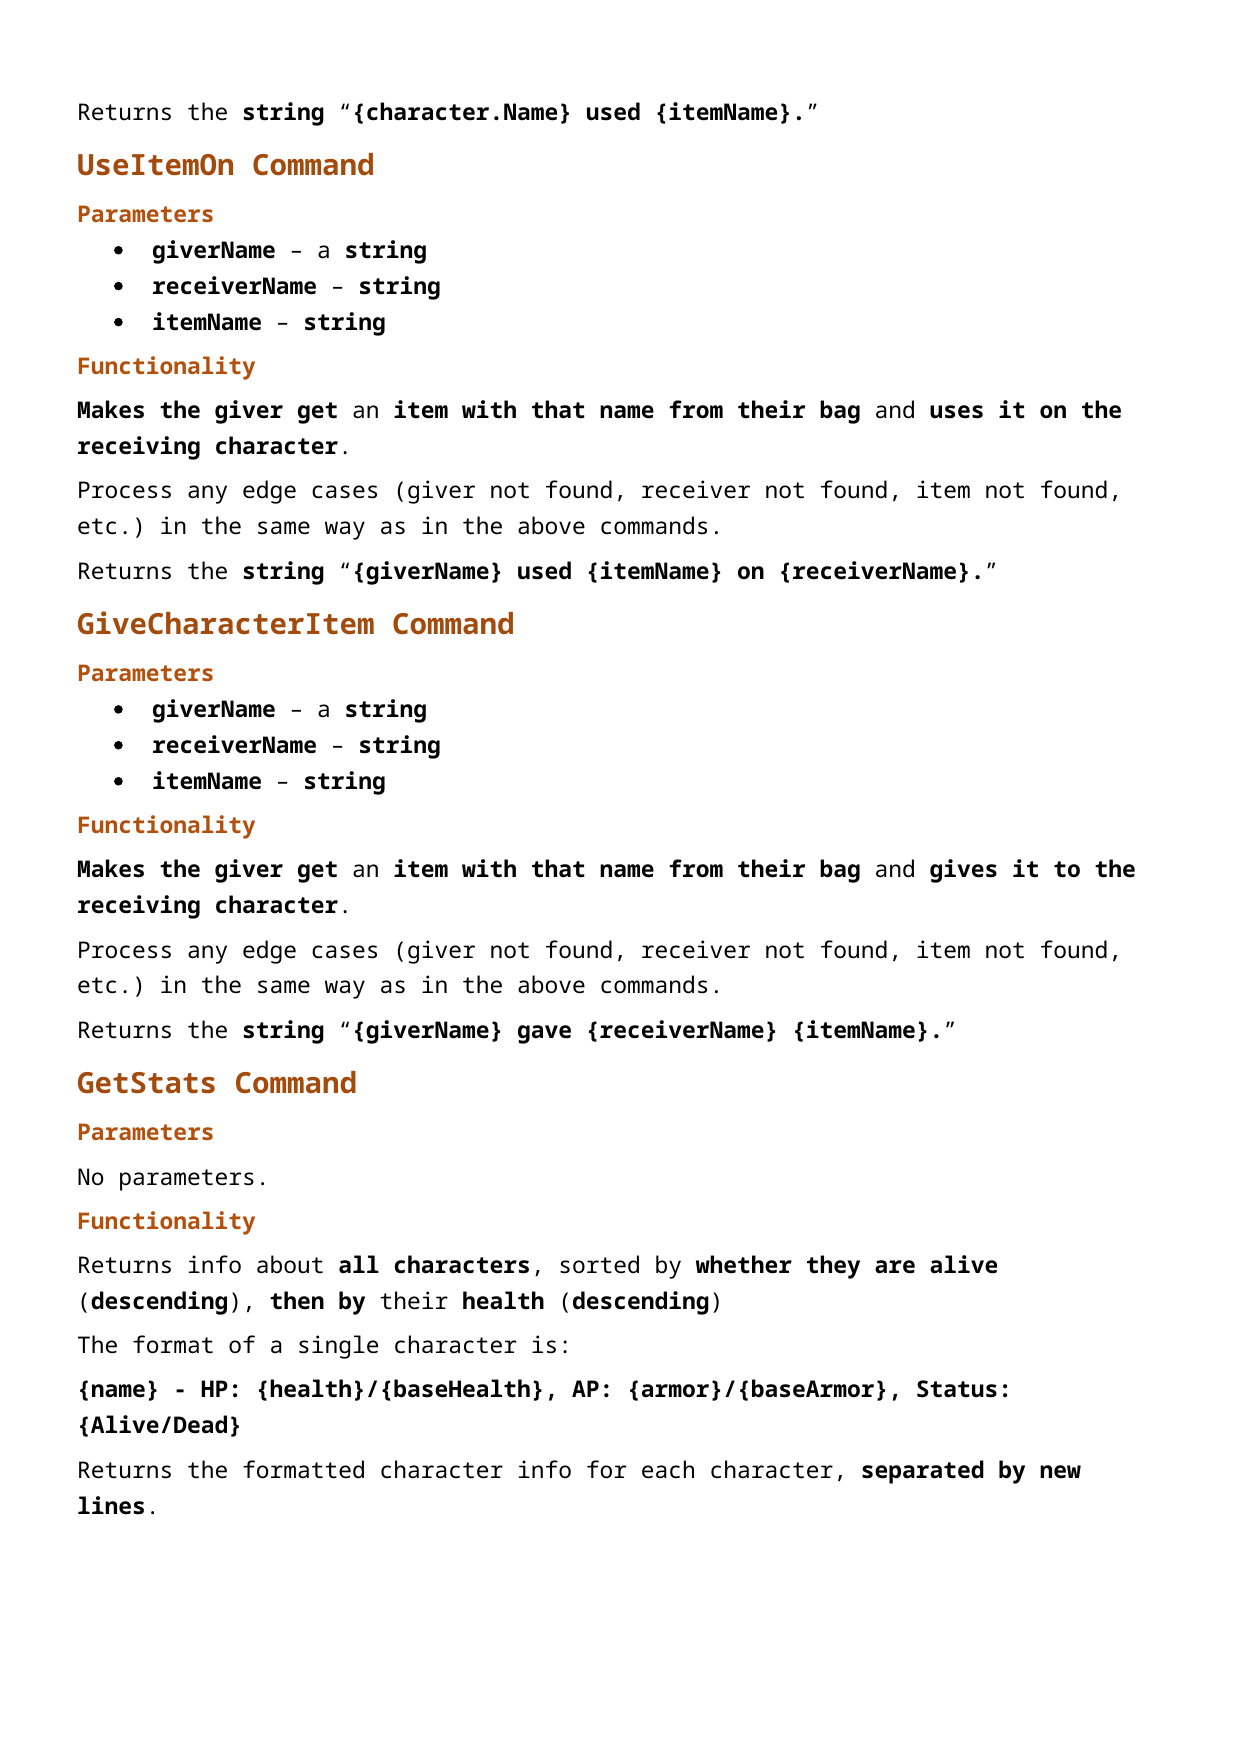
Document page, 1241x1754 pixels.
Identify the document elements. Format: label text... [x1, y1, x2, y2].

list giverName – a string [114, 234, 1163, 265]
text Returns info about all characters, sorted by whether they are alive (descending), then by their health (descending) [77, 1249, 1163, 1316]
subtitle GetStats Command [77, 1062, 1163, 1102]
text Returns the string “{character.Name} used {itemName}.” [77, 95, 1163, 127]
text Makes the giver get an item with that name from their bag and uses it on the receiving character. [77, 394, 1163, 461]
list receiverName – string [114, 270, 1163, 301]
subtitle Functionality [77, 809, 1163, 840]
list itemName – string [114, 765, 1163, 796]
subtitle Parameters [77, 1116, 1163, 1147]
subtitle Functionality [77, 1205, 1163, 1236]
text No parameters. [77, 1160, 1163, 1192]
subtitle Functionality [77, 350, 1163, 381]
subtitle GiveCharacterItem Command [77, 603, 1163, 643]
subtitle Parameters [77, 198, 1163, 229]
text The format of a single character is: [77, 1329, 1163, 1360]
text Returns the formatted character info for each character, separated by new lines. [77, 1454, 1163, 1521]
text Returns the string “{giverName} used {itemName} on {receiverName}.” [77, 554, 1163, 586]
text Makes the giver get an item with that name from their bag and gives it to the receiving character. [77, 853, 1163, 921]
subtitle UseItemOn Command [77, 144, 1163, 183]
list giverName – a string [114, 693, 1163, 724]
list receiverName – string [114, 729, 1163, 760]
text Returns the string “{giverName} gave {receiverName} {itemName}.” [77, 1014, 1163, 1045]
text {name} - HP: {health}/{baseHealth}, AP: {armor}/{baseArmor}, Status: {Alive/Dead} [77, 1373, 1163, 1441]
text Process any edge cases (giver not found, receiver not found, item not found, etc.) in the same way as in the above commands. [77, 474, 1163, 542]
list itemName – string [114, 306, 1163, 337]
text Process any edge cases (giver not found, receiver not found, item not found, etc.) in the same way as in the above commands. [77, 933, 1163, 1001]
subtitle Parameters [77, 657, 1163, 688]
